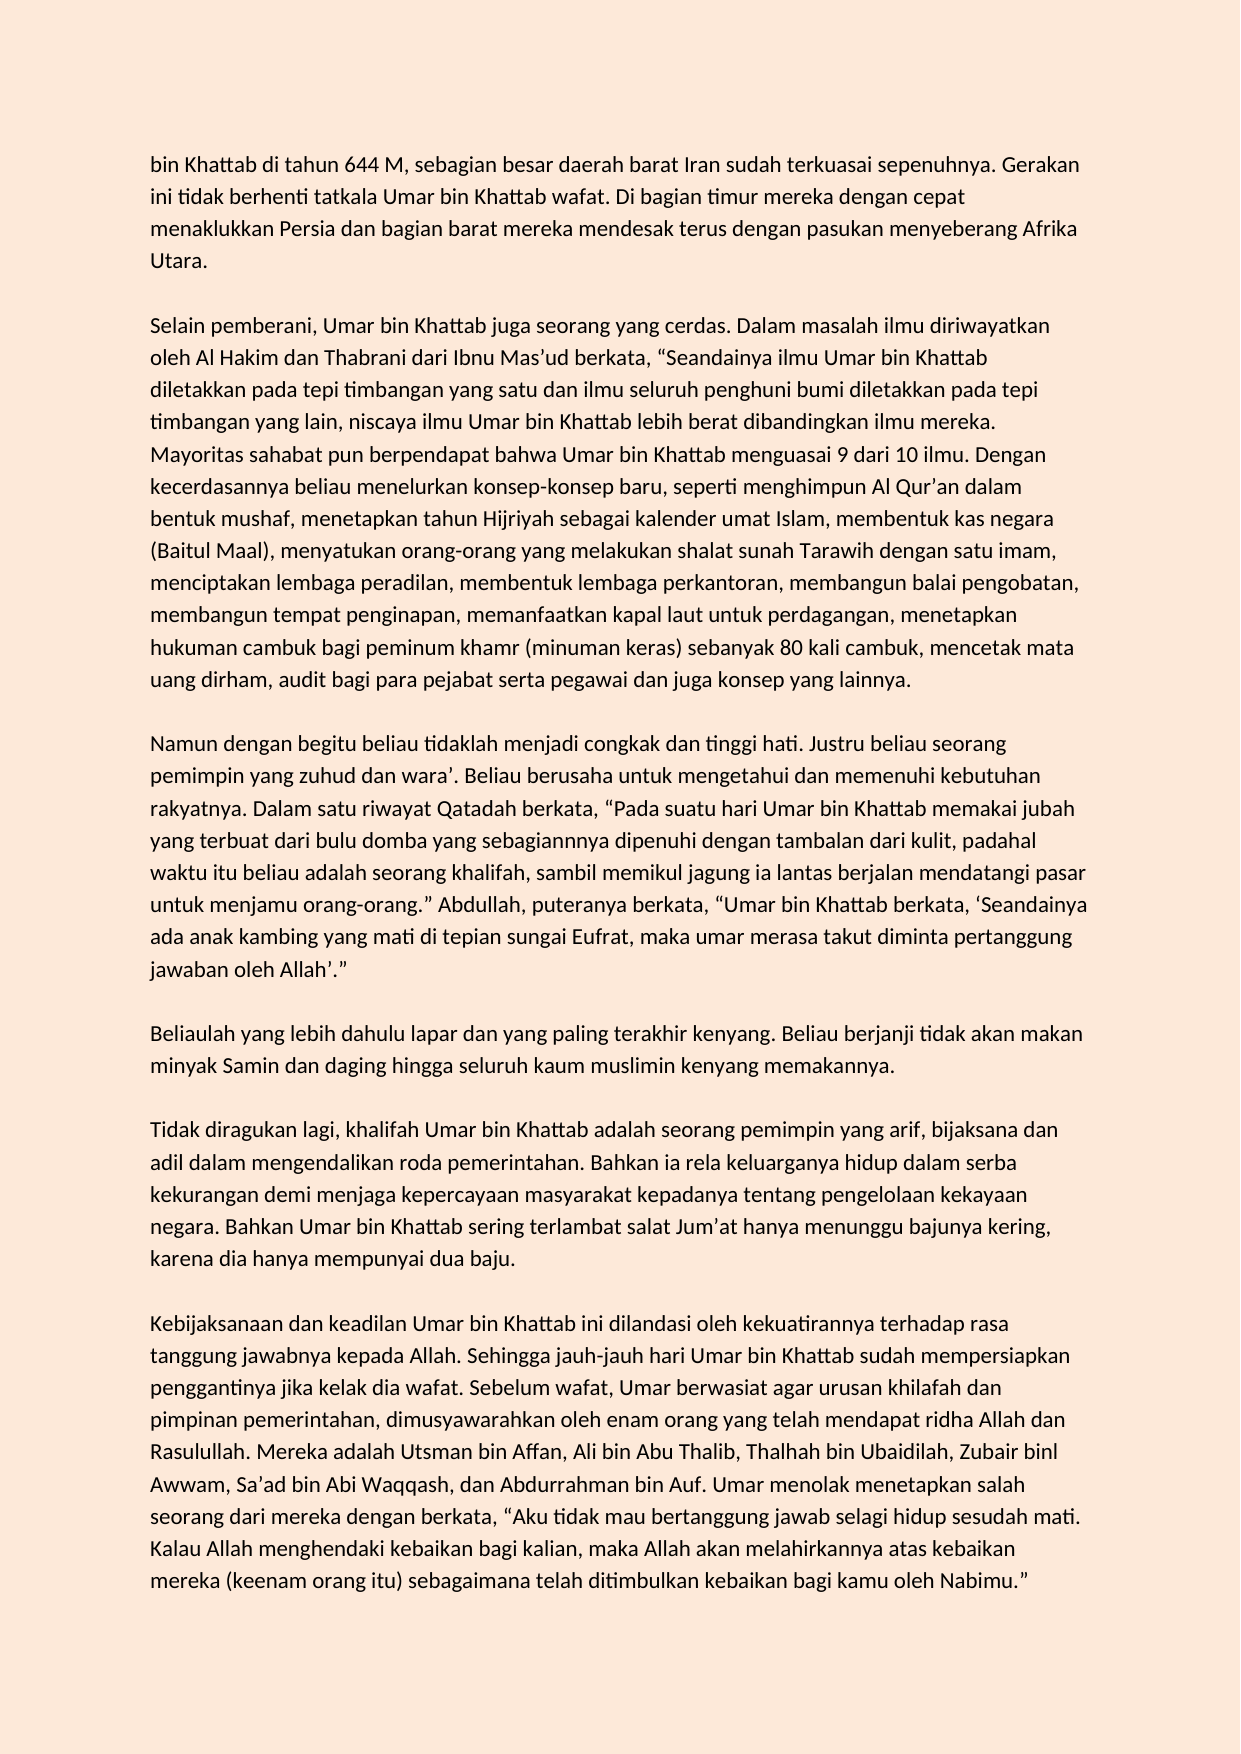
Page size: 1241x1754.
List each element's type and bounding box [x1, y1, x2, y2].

text [150, 150, 1090, 1594]
